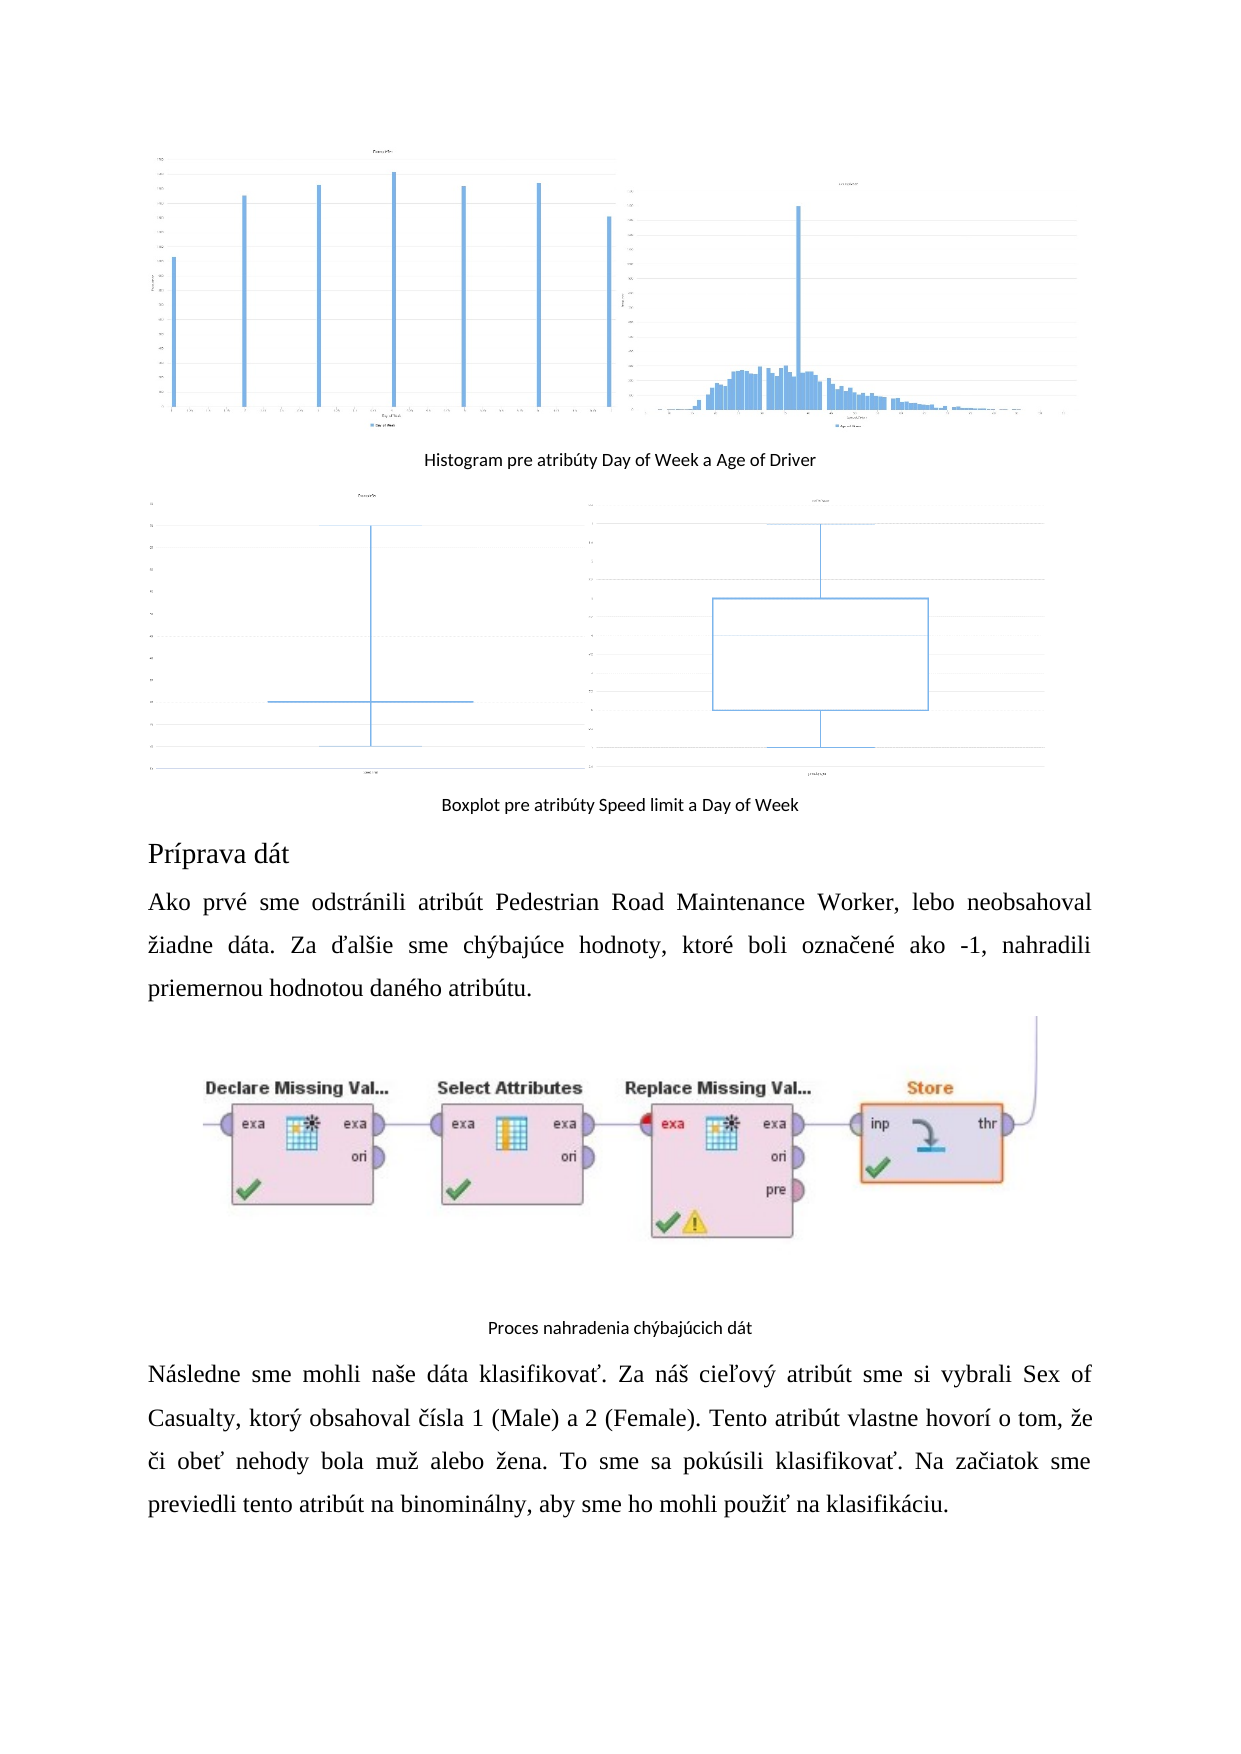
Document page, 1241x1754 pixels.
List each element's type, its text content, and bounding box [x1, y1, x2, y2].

text Ako prvé sme odstránili atribút Pedestrian Road Maintenance Worker, lebo neobsahoval žiadne dáta. Za ďalšie sme chýbajúce hodnoty, ktoré boli označené ako -1, nahradili priemernou hodnotou daného atribútu. [148, 887, 1093, 1002]
picture [202, 1016, 1038, 1301]
picture [147, 491, 1047, 778]
picture [147, 147, 1079, 433]
text Proces nahradenia chýbajúcich dát [148, 1316, 1093, 1339]
text Príprava dát [148, 837, 1093, 870]
text Následne sme mohli naše dáta klasifikovať. Za náš cieľový atribút sme si vybrali Sex of Casualty, ktorý obsahoval čísla 1 (Male) a 2 (Female). Tento atribút vlastne hovorí o tom, že či obeť nehody bola muž alebo žena. To sme sa pokúsili klasifikovať. Na začiatok sme previedli tento atribút na binominálny, aby sme ho mohli použiť na klasifikáciu. [148, 1359, 1093, 1518]
text Histogram pre atribúty Day of Week a Age of Driver [148, 448, 1093, 471]
text Boxplot pre atribúty Speed limit a Day of Week [148, 793, 1093, 816]
